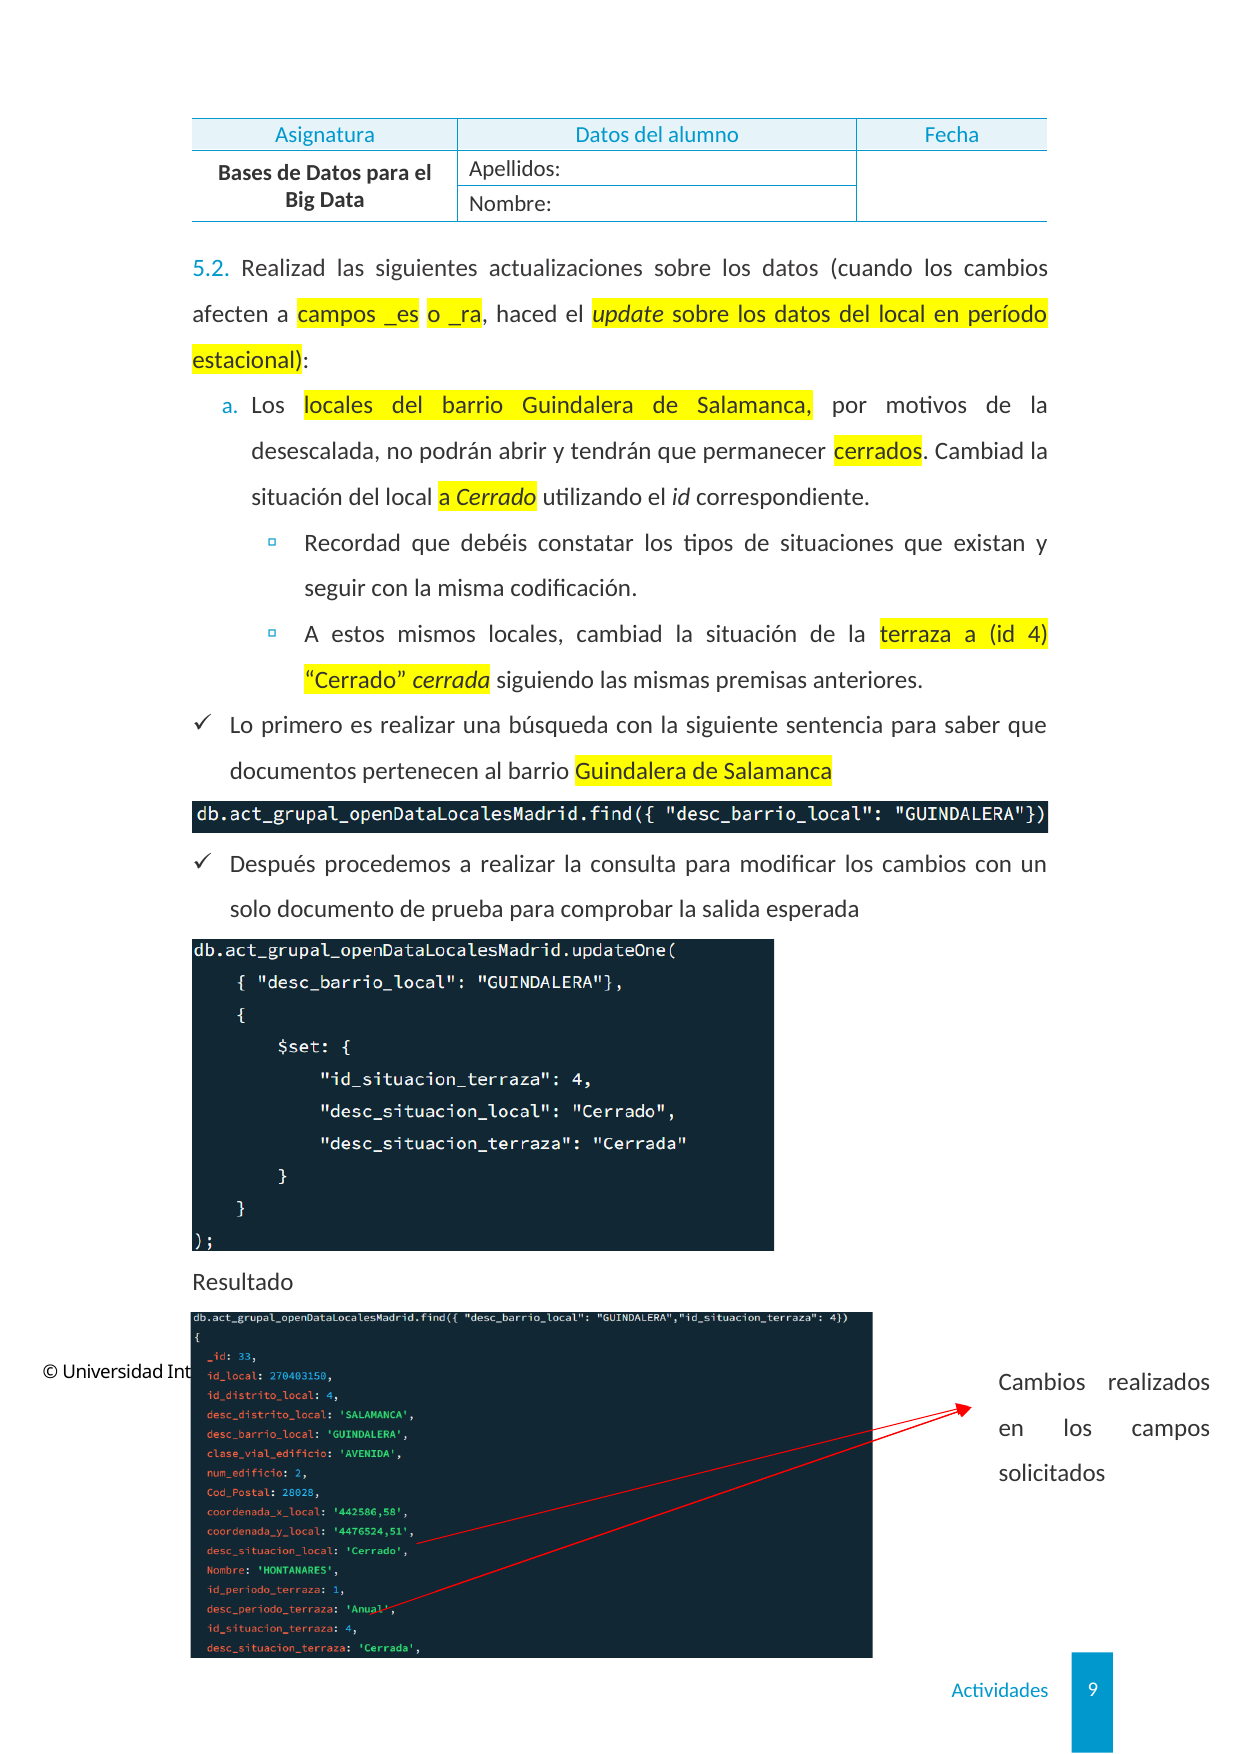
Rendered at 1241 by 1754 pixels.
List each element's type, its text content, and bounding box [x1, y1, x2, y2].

list Recordad que debéis constatar los tipos de situaciones que existan y seguir con la misma codificación. [267, 527, 1048, 603]
list Los locales del barrio Guindalera de Salamanca, por motivos de la desescalada, no podrán abrir y tendrán que permanecer cerrados. Cambiad la situación del local a Cerrado utilizando el id correspondiente. [222, 389, 1048, 511]
picture [192, 801, 1049, 833]
list A estos mismos locales, cambiad la situación de la terraza a (id 4) “Cerrado” cerrada siguiendo las mismas premisas anteriores. [267, 618, 1048, 694]
picture [268, 538, 275, 546]
text 5.2. Realizad las siguientes actualizaciones sobre los datos (cuando los cambios afecten a campos _es o _ra, haced el update sobre los datos del local en período estacional): [192, 252, 1048, 374]
picture [268, 629, 275, 637]
list Lo primero es realizar una búsqueda con la siguiente sentencia para saber que documentos pertenecen al barrio Guindalera de Salamanca [192, 709, 1048, 786]
list Después procedemos a realizar la consulta para modificar los cambios con un solo documento de prueba para comprobar la salida esperada [192, 848, 1048, 924]
text Resultado [192, 1266, 1048, 1296]
picture [190, 1312, 873, 1658]
picture [192, 939, 775, 1251]
